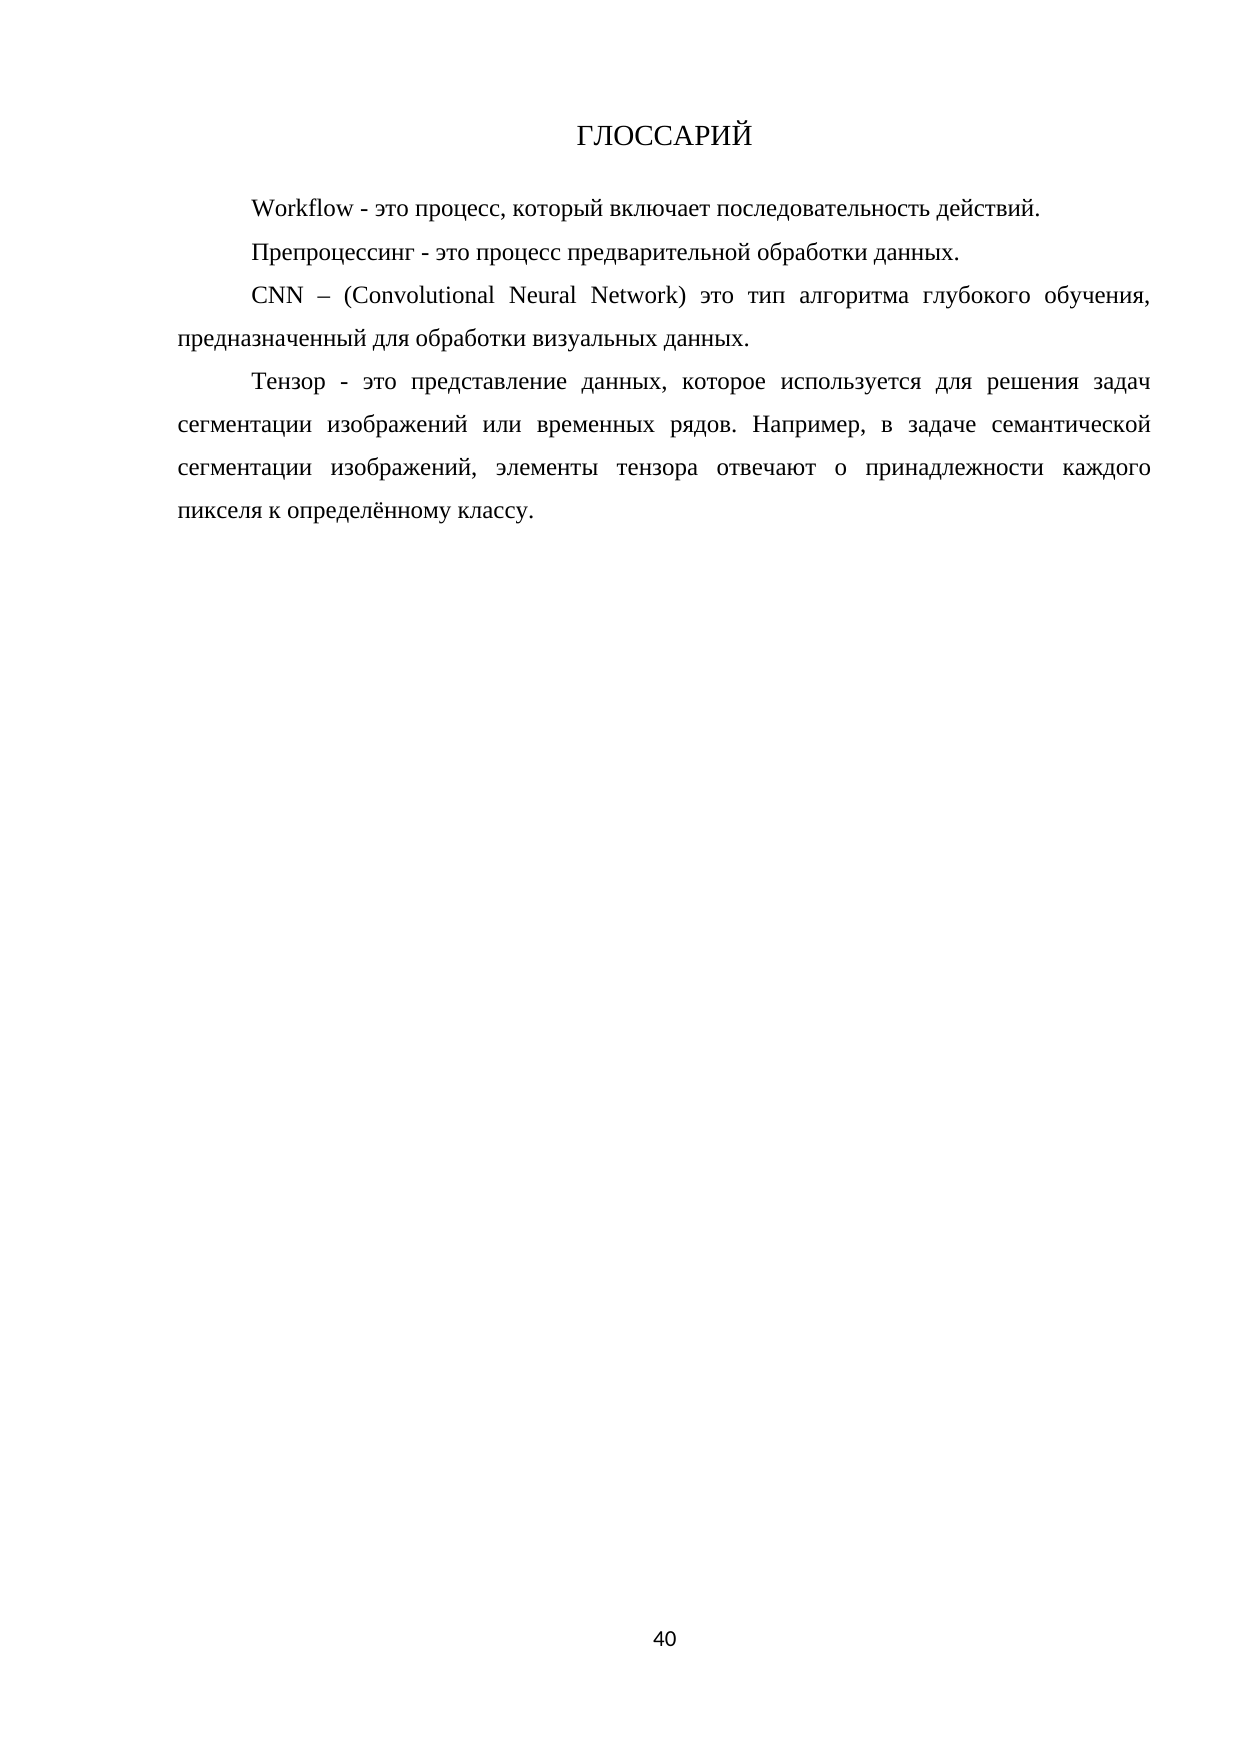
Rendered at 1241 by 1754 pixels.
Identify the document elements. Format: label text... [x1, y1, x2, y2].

list ГЛОССАРИЙ [177, 118, 1152, 152]
text Препроцессинг - это процесс предварительной обработки данных. [177, 237, 1152, 265]
text Workflow - это процесс, который включает последовательность действий. [177, 193, 1152, 222]
text Тензор - это представление данных, которое используется для решения задач сегментации изображений или временных рядов. Например, в задаче семантической сегментации изображений, элементы тензора отвечают о принадлежности каждого пикселя к определённому классу. [177, 366, 1152, 524]
text CNN – (Convolutional Neural Network) это тип алгоритма глубокого обучения, предназначенный для обработки визуальных данных. [177, 280, 1152, 352]
